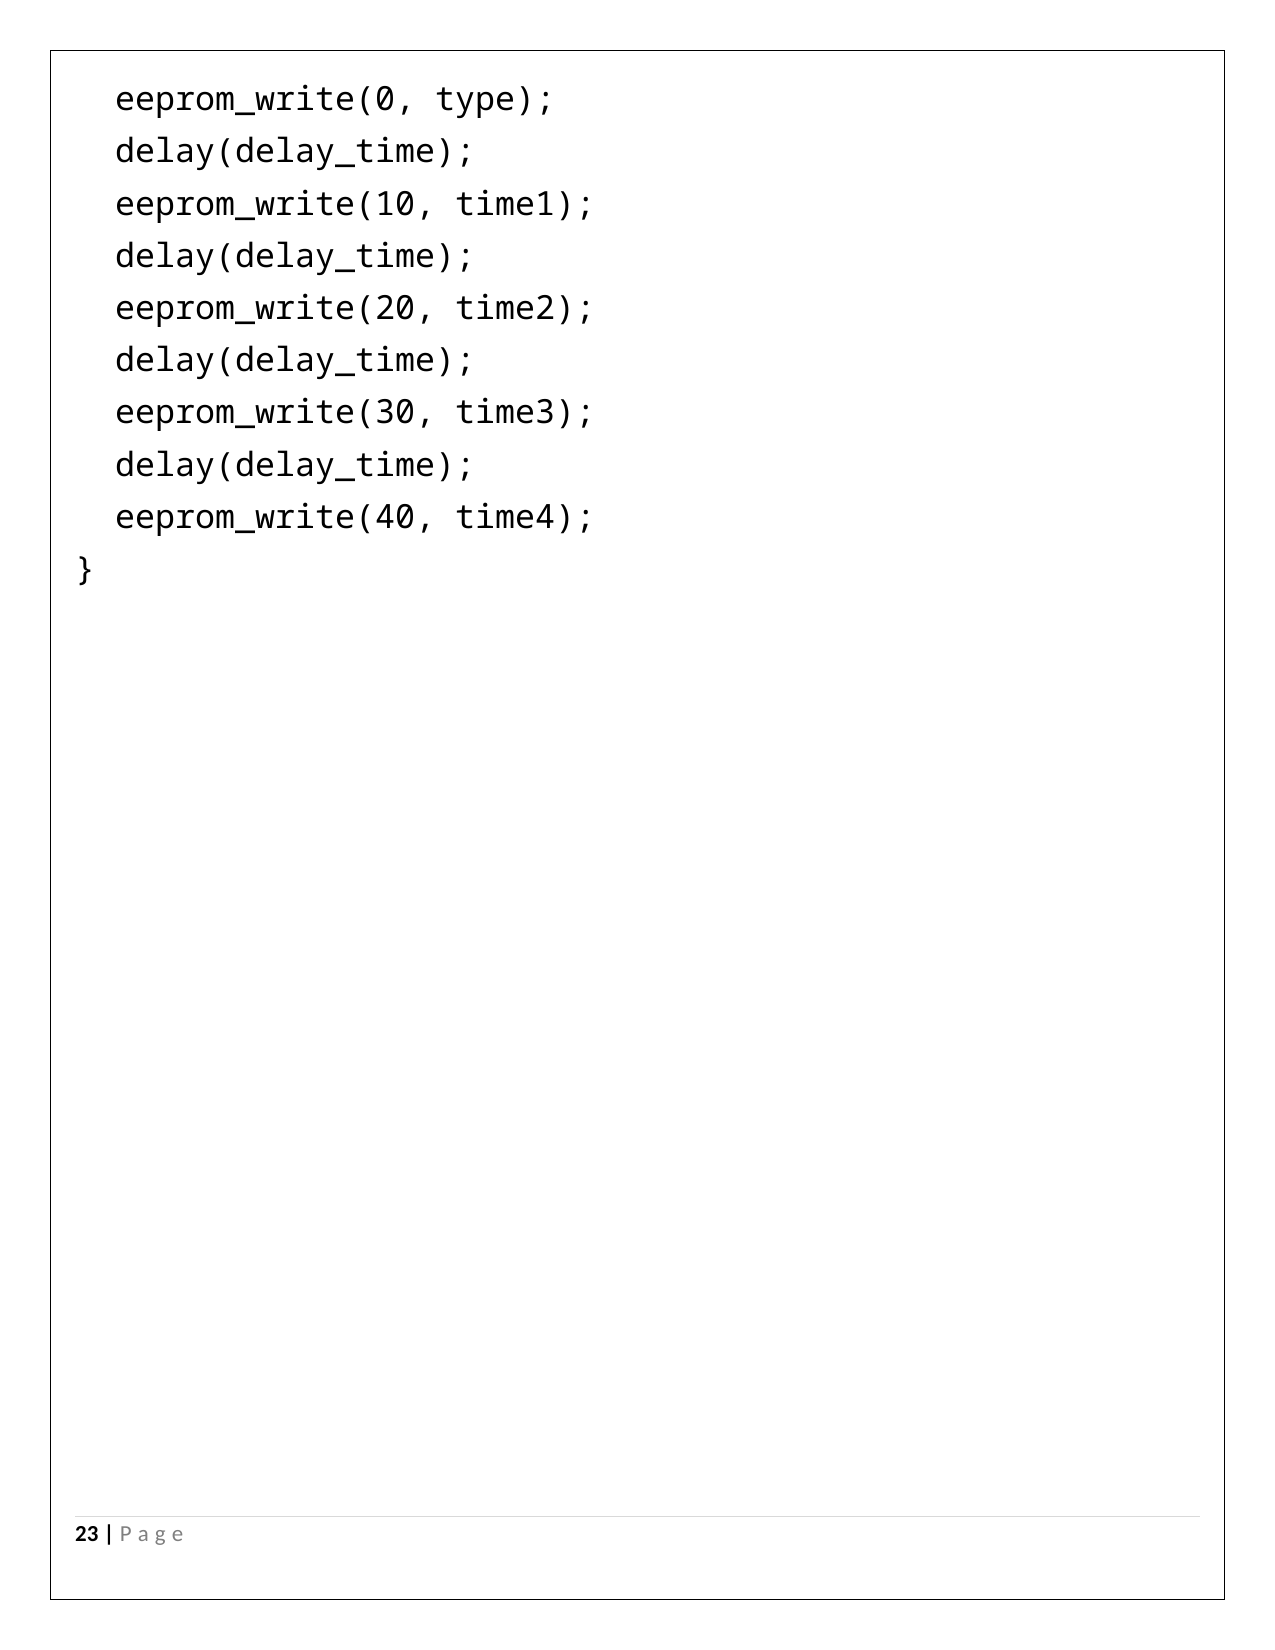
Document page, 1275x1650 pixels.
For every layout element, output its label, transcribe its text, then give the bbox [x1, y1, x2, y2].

text eeprom_write(40, time4); [75, 492, 1200, 538]
text eeprom_write(0, type); [75, 75, 1200, 120]
text } [75, 545, 1200, 590]
text delay(delay_time); [75, 232, 1200, 277]
text eeprom_write(10, time1); [75, 179, 1200, 225]
text delay(delay_time); [75, 336, 1200, 381]
text delay(delay_time); [75, 127, 1200, 173]
text delay(delay_time); [75, 440, 1200, 486]
text eeprom_write(30, time3); [75, 388, 1200, 433]
text eeprom_write(20, time2); [75, 284, 1200, 329]
